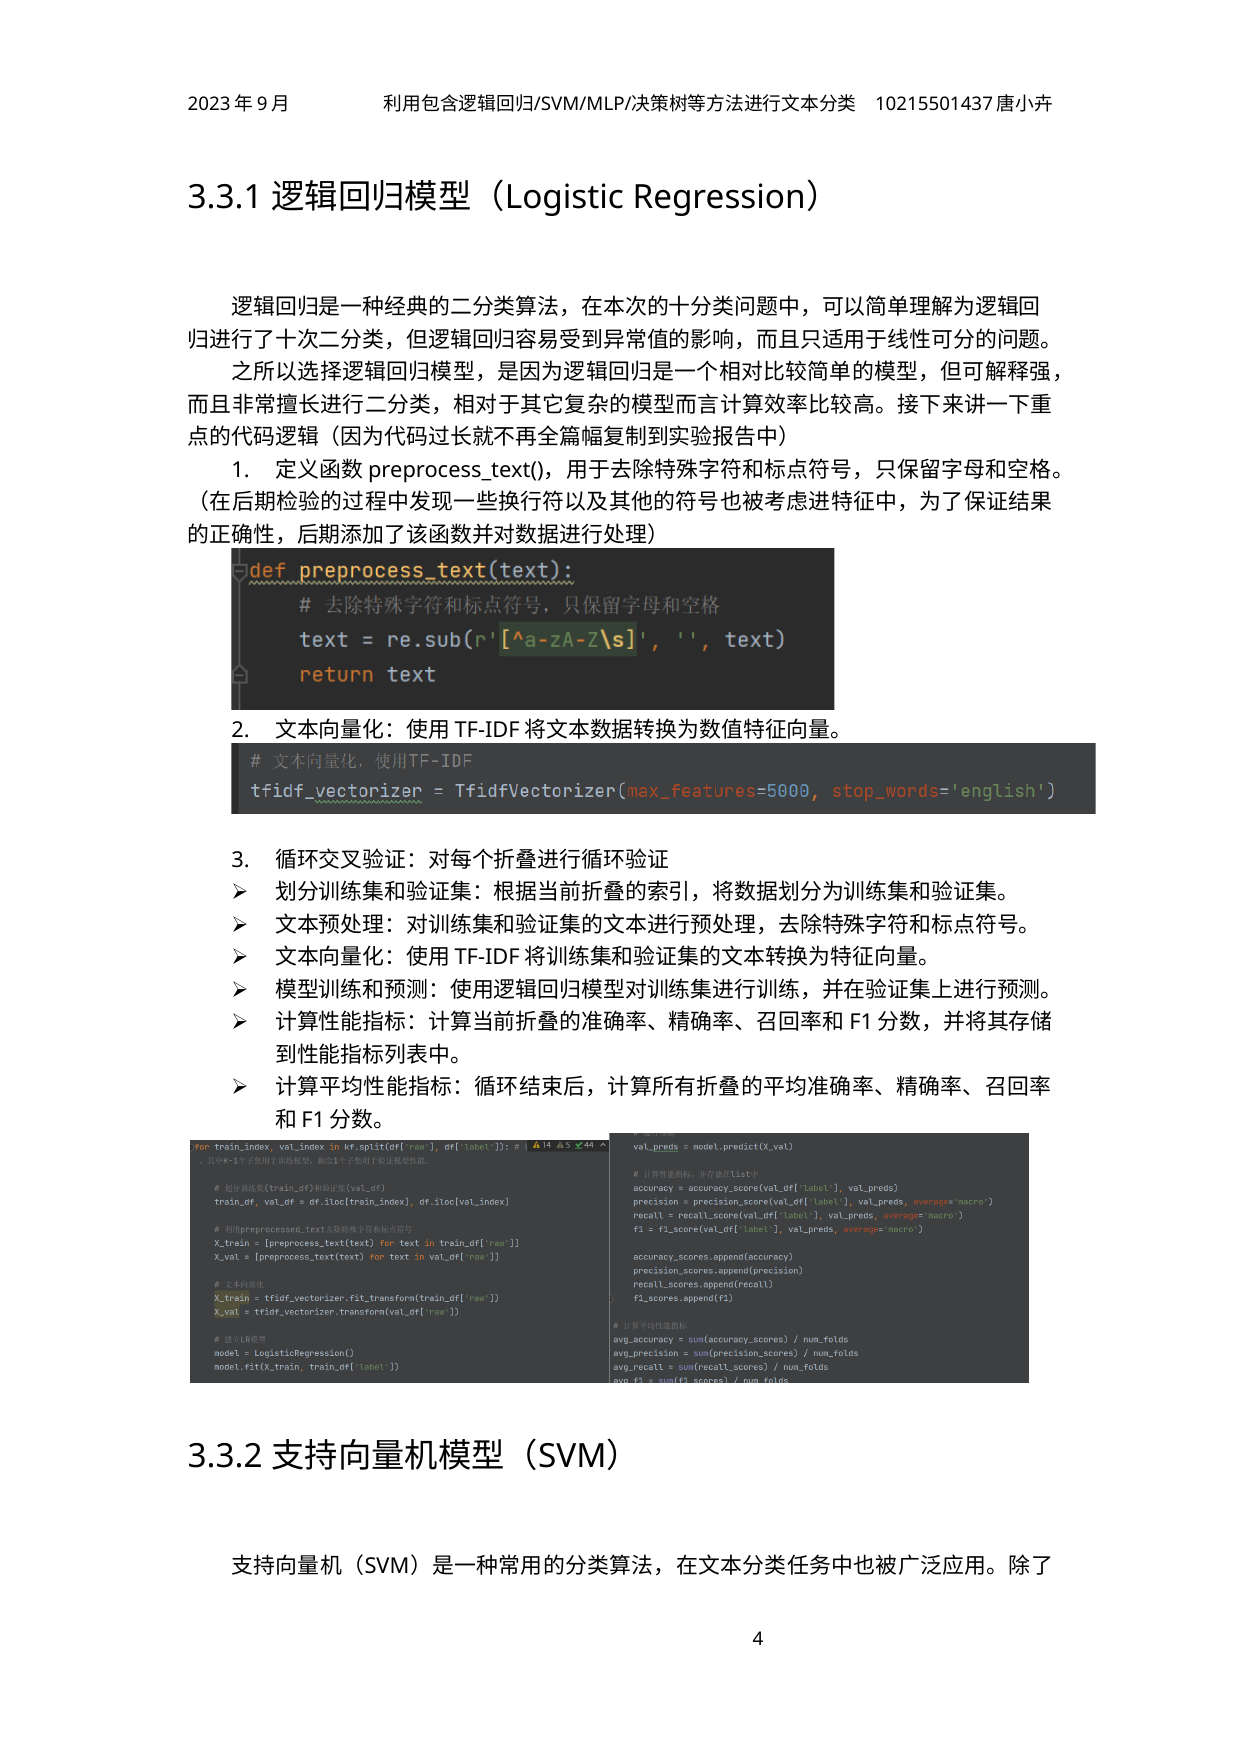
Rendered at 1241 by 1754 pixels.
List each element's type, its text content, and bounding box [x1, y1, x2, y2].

list 定义函数preprocess_text()，用于去除特殊字符和标点符号，只保留字母和空格。（在后期检验的过程中发现一些换行符以及其他的符号也被考虑进特征中，为了保证结果的正确性，后期添加了该函数并对数据进行处理） [187, 451, 1053, 549]
text 逻辑回归是一种经典的二分类算法，在本次的十分类问题中，可以简单理解为逻辑回归进行了十次二分类，但逻辑回归容易受到异常值的影响，而且只适用于线性可分的问题。 [187, 289, 1053, 354]
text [187, 1548, 1053, 1580]
list 划分训练集和验证集：根据当前折叠的索引，将数据划分为训练集和验证集。 [231, 874, 1053, 906]
list 模型训练和预测：使用逻辑回归模型对训练集进行训练，并在验证集上进行预测。 [231, 971, 1053, 1004]
list 计算性能指标：计算当前折叠的准确率、精确率、召回率和F1分数，并将其存储到性能指标列表中。 [231, 1004, 1053, 1069]
subtitle 3.3.1 逻辑回归模型（Logistic Regression） [187, 162, 1053, 227]
list 文本向量化：使用TF-IDF将文本数据转换为数值特征向量。 [187, 711, 1053, 744]
list 文本预处理：对训练集和验证集的文本进行预处理，去除特殊字符和标点符号。 [231, 906, 1053, 939]
text 之所以选择逻辑回归模型，是因为逻辑回归是一个相对比较简单的模型，但可解释强，而且非常擅长进行二分类，相对于其它复杂的模型而言计算效率比较高。接下来讲一下重点的代码逻辑（因为代码过长就不再全篇幅复制到实验报告中） [187, 354, 1053, 451]
list 循环交叉验证：对每个折叠进行循环验证 [187, 841, 1053, 874]
picture [190, 1133, 1029, 1383]
list 计算平均性能指标：循环结束后，计算所有折叠的平均准确率、精确率、召回率和F1分数。 [231, 1069, 1053, 1134]
list 文本向量化：使用TF-IDF将训练集和验证集的文本转换为特征向量。 [231, 939, 1053, 971]
subtitle 3.3.2 支持向量机模型（SVM） [187, 1421, 1053, 1486]
picture [231, 743, 1096, 814]
picture [231, 548, 835, 710]
